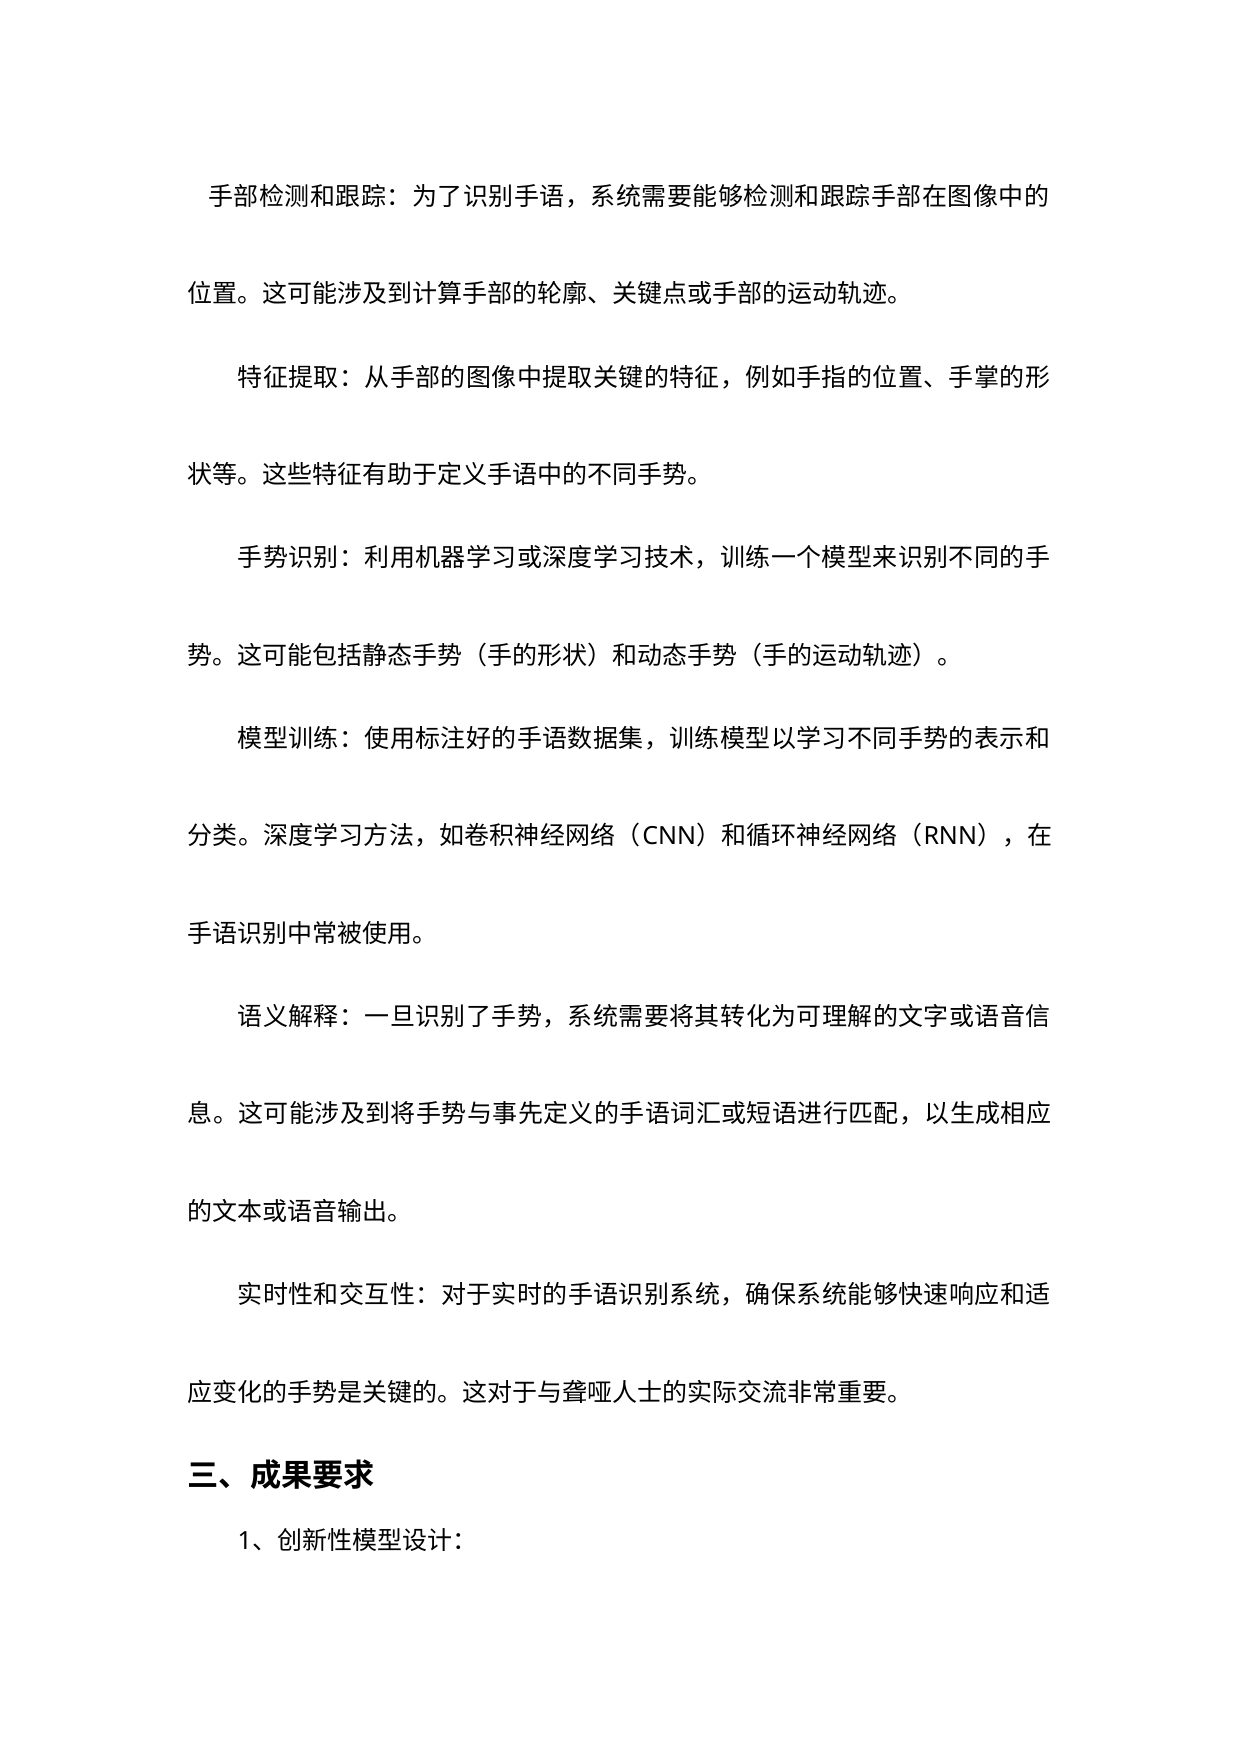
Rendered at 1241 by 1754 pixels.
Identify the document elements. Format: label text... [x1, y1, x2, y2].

text 特征提取：从手部的图像中提取关键的特征，例如手指的位置、手掌的形状等。这些特征有助于定义手语中的不同手势。 [187, 343, 1053, 505]
text 实时性和交互性：对于实时的手语识别系统，确保系统能够快速响应和适应变化的手势是关键的。这对于与聋哑人士的实际交流非常重要。 [187, 1260, 1053, 1423]
text 三、成果要求 [187, 1441, 1053, 1506]
text 手部检测和跟踪：为了识别手语，系统需要能够检测和跟踪手部在图像中的位置。这可能涉及到计算手部的轮廓、关键点或手部的运动轨迹。 [187, 162, 1053, 324]
text 语义解释：一旦识别了手势，系统需要将其转化为可理解的文字或语音信息。这可能涉及到将手势与事先定义的手语词汇或短语进行匹配，以生成相应的文本或语音输出。 [187, 982, 1053, 1242]
text 模型训练：使用标注好的手语数据集，训练模型以学习不同手势的表示和分类。深度学习方法，如卷积神经网络（CNN）和循环神经网络（RNN），在手语识别中常被使用。 [187, 704, 1053, 964]
text 1、创新性模型设计： [187, 1506, 1053, 1571]
text 手势识别：利用机器学习或深度学习技术，训练一个模型来识别不同的手势。这可能包括静态手势（手的形状）和动态手势（手的运动轨迹）。 [187, 523, 1053, 686]
